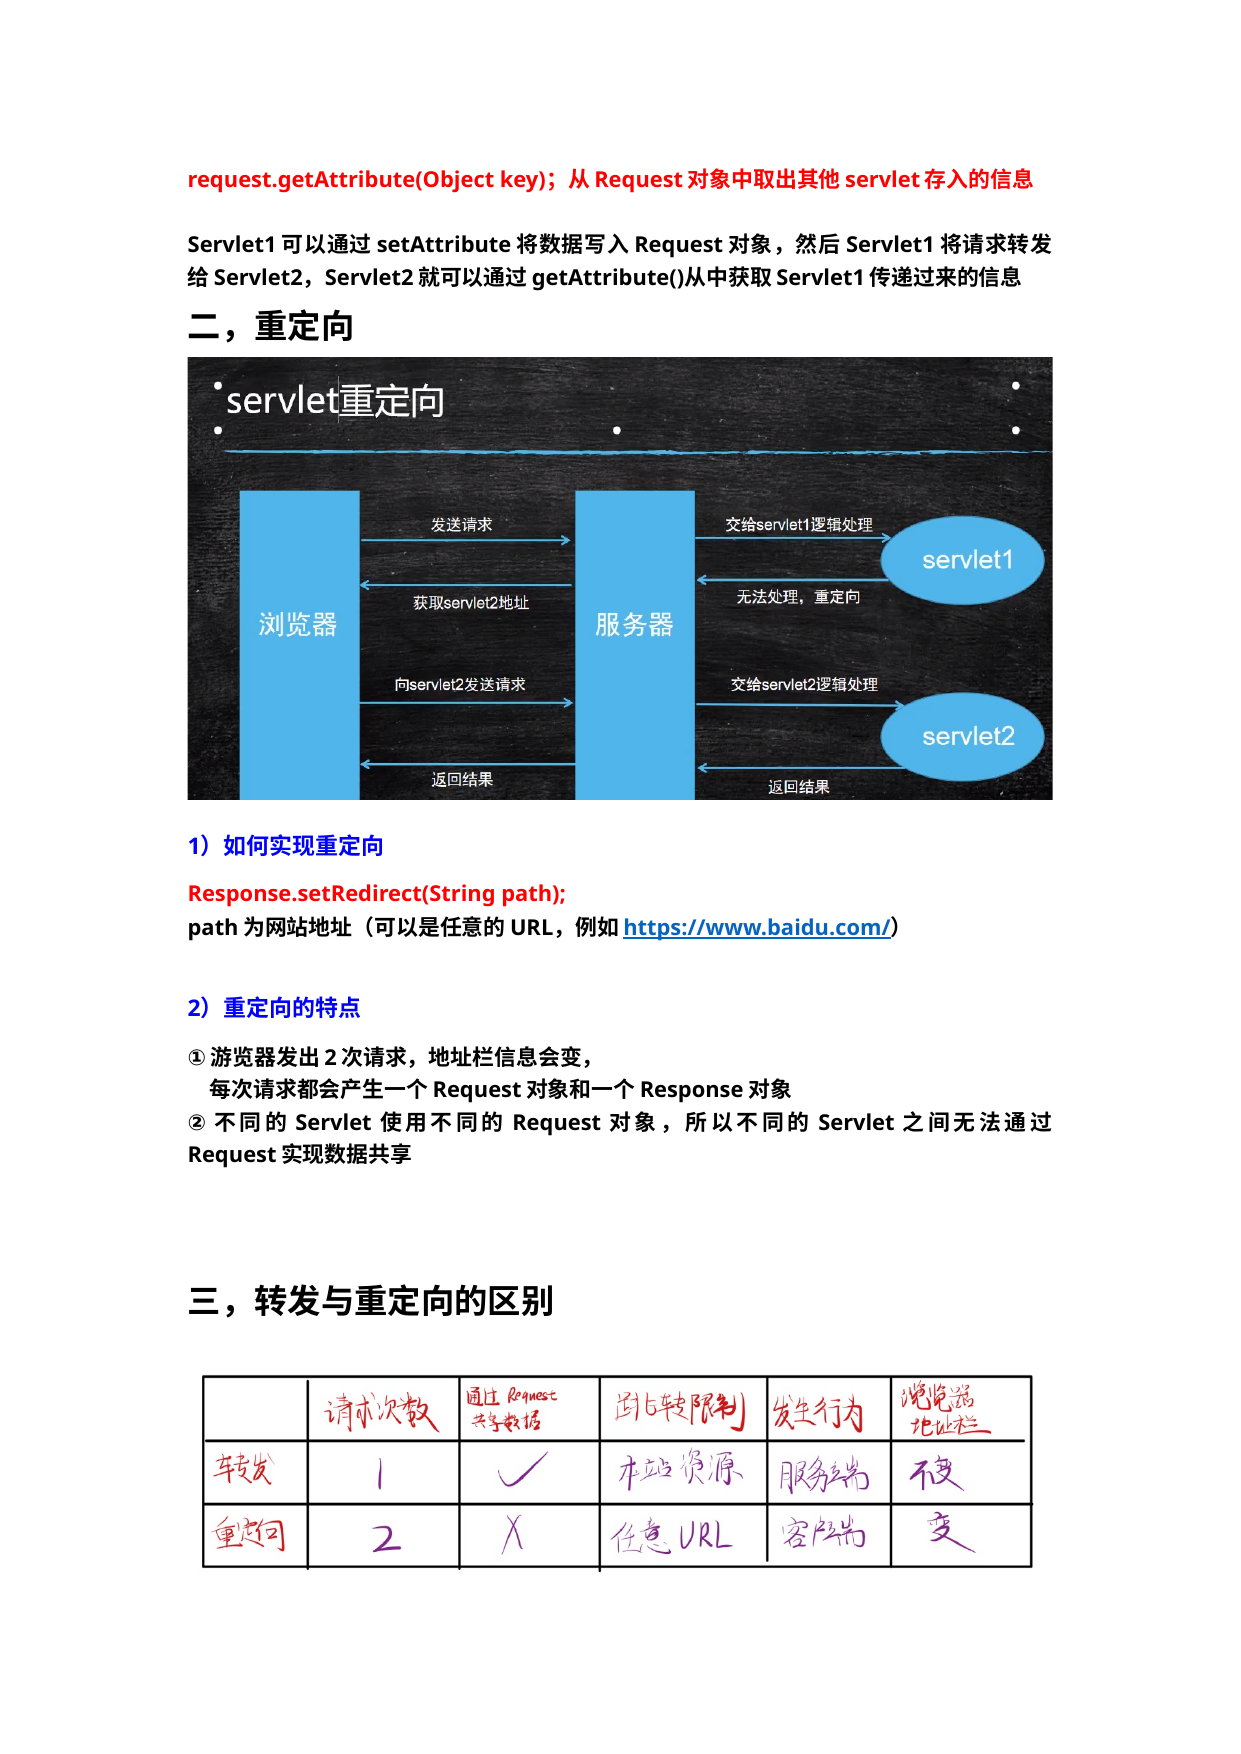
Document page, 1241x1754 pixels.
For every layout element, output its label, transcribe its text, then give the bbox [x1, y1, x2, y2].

text Response.setRedirect(String path); [187, 877, 1053, 909]
text Servlet1可以通过setAttribute将数据写入Request对象，然后Servlet1将请求转发给Servlet2，Servlet2就可以通过getAttribute()从中获取Servlet1传递过来的信息 [187, 227, 1053, 292]
text 三，转发与重定向的区别 [187, 1267, 1053, 1332]
text 每次请求都会产生一个Request对象和一个Response对象 [187, 1072, 1053, 1104]
text path为网站地址（可以是任意的URL，例如https://www.baidu.com/） [187, 909, 1053, 942]
text 1）如何实现重定向 [187, 812, 1053, 877]
picture [187, 1364, 1053, 1581]
text ①游览器发出2次请求，地址栏信息会变， [187, 1039, 1053, 1072]
text ②不同的Servlet使用不同的Request对象，所以不同的Servlet之间无法通过Request实现数据共享 [187, 1104, 1053, 1169]
picture [187, 357, 1053, 800]
text 二，重定向 [187, 292, 1053, 357]
text request.getAttribute(Object key)；从Request对象中取出其他servlet存入的信息 [187, 162, 1053, 194]
text 2）重定向的特点 [187, 974, 1053, 1039]
